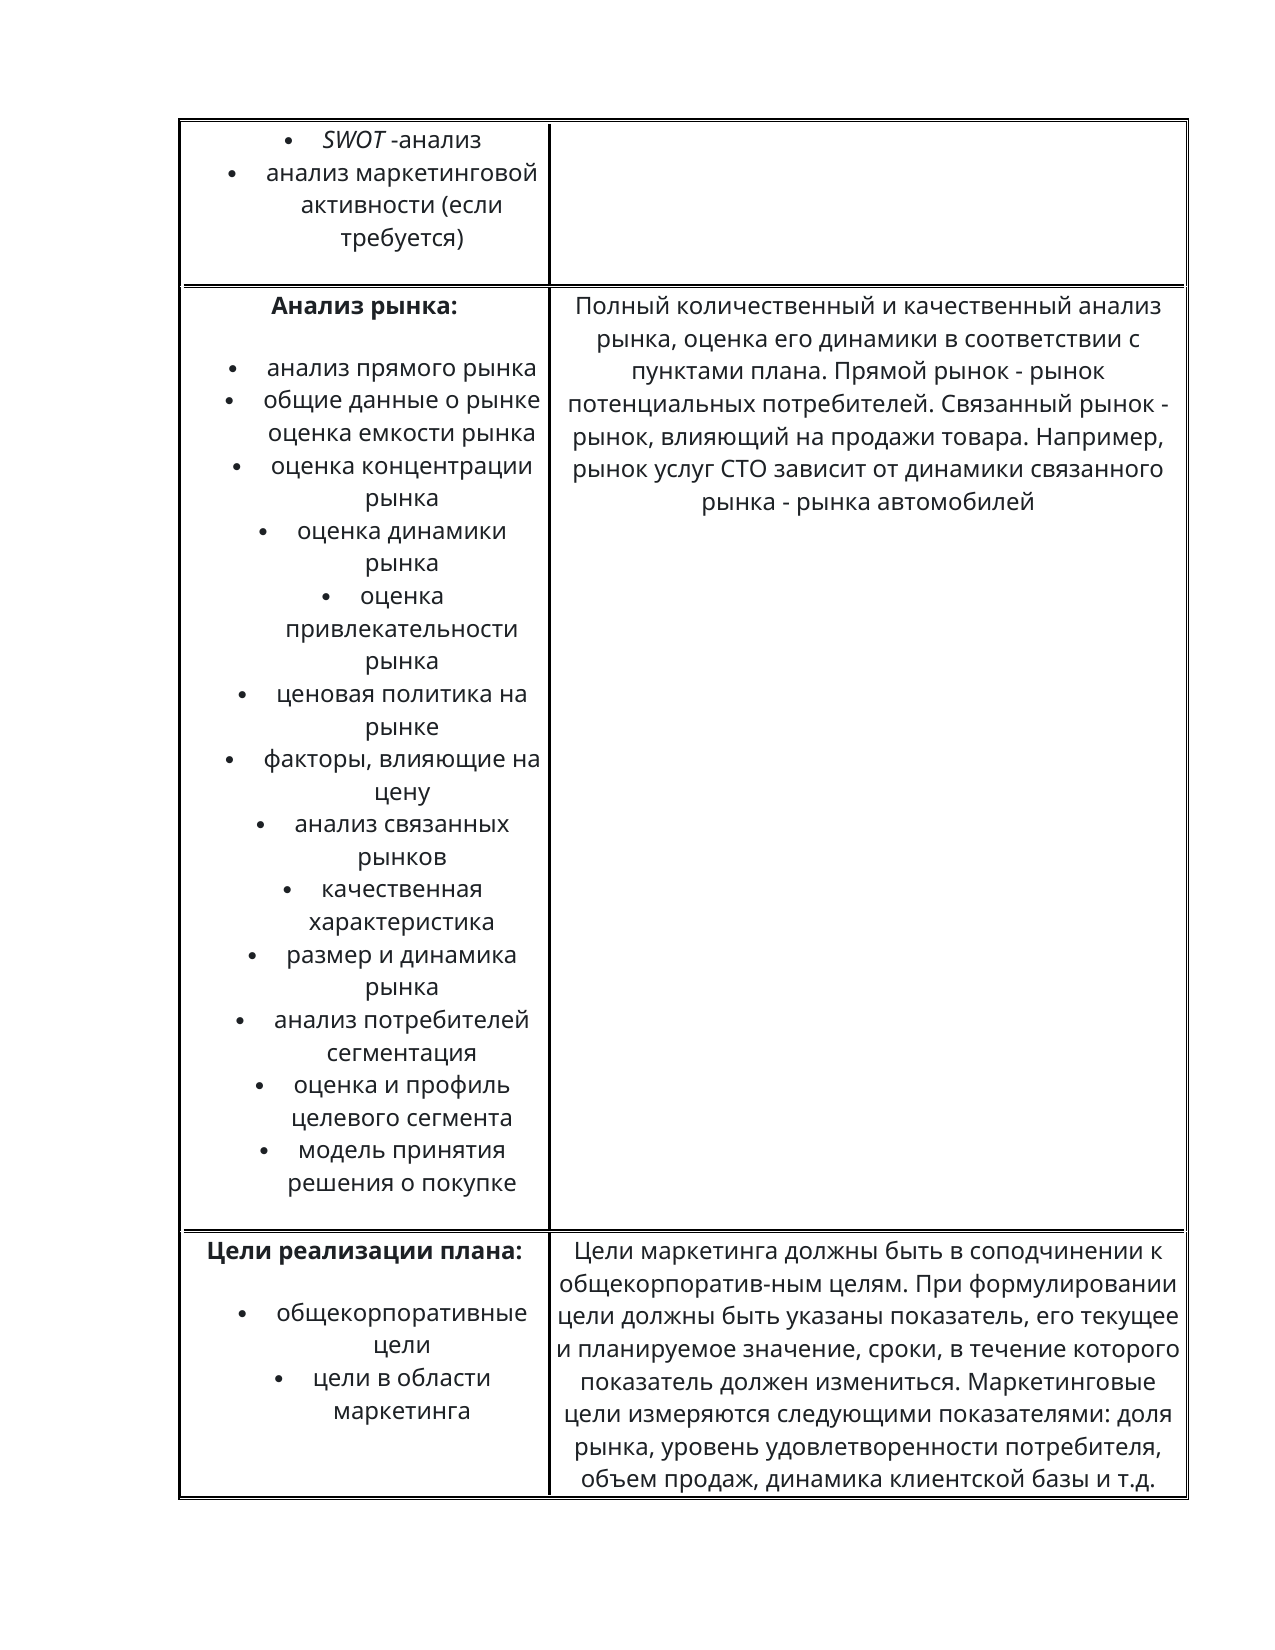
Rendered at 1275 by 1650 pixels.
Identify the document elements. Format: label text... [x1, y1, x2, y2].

table_cell Анализ рынка: анализ прямого рынка общие данные о рынке оценка емкости рынка оценка концентрации рынка оценка динамики рынка оценка привлекательности рынка ценовая политика на рынке факторы, влияющие на цену анализ связанных рынков качественная характеристика размер и динамика рынка анализ потребителей сегментация оценка и профиль целевого сегмента модель принятия решения о покупке [181, 284, 548, 1229]
table_cell Полный количественный и качественный анализ рынка, оценка его динамики в соответствии с пунктами плана. Прямой рынок - рынок потенциальных потребителей. Связанный рынок - рынок, влияющий на продажи товара. Например, рынок услуг СТО зависит от динамики связанного рынка - рынка автомобилей [551, 284, 1186, 1229]
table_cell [549, 122, 1186, 284]
table_cell Цели маркетинга должны быть в соподчинении к общекорпоратив-ным целям. При формулировании цели должны быть указаны показатель, его текущее и планируемое значение, сроки, в течение которого показатель должен измениться. Маркетинговые цели измеряются следующими показателями: доля рынка, уровень удовлетворенности потребителя, объем продаж, динамика клиентской базы и т.д. [549, 1229, 1186, 1496]
table_cell Цели реализации плана: общекорпоративные цели цели в области маркетинга [181, 1229, 549, 1496]
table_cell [181, 122, 549, 284]
